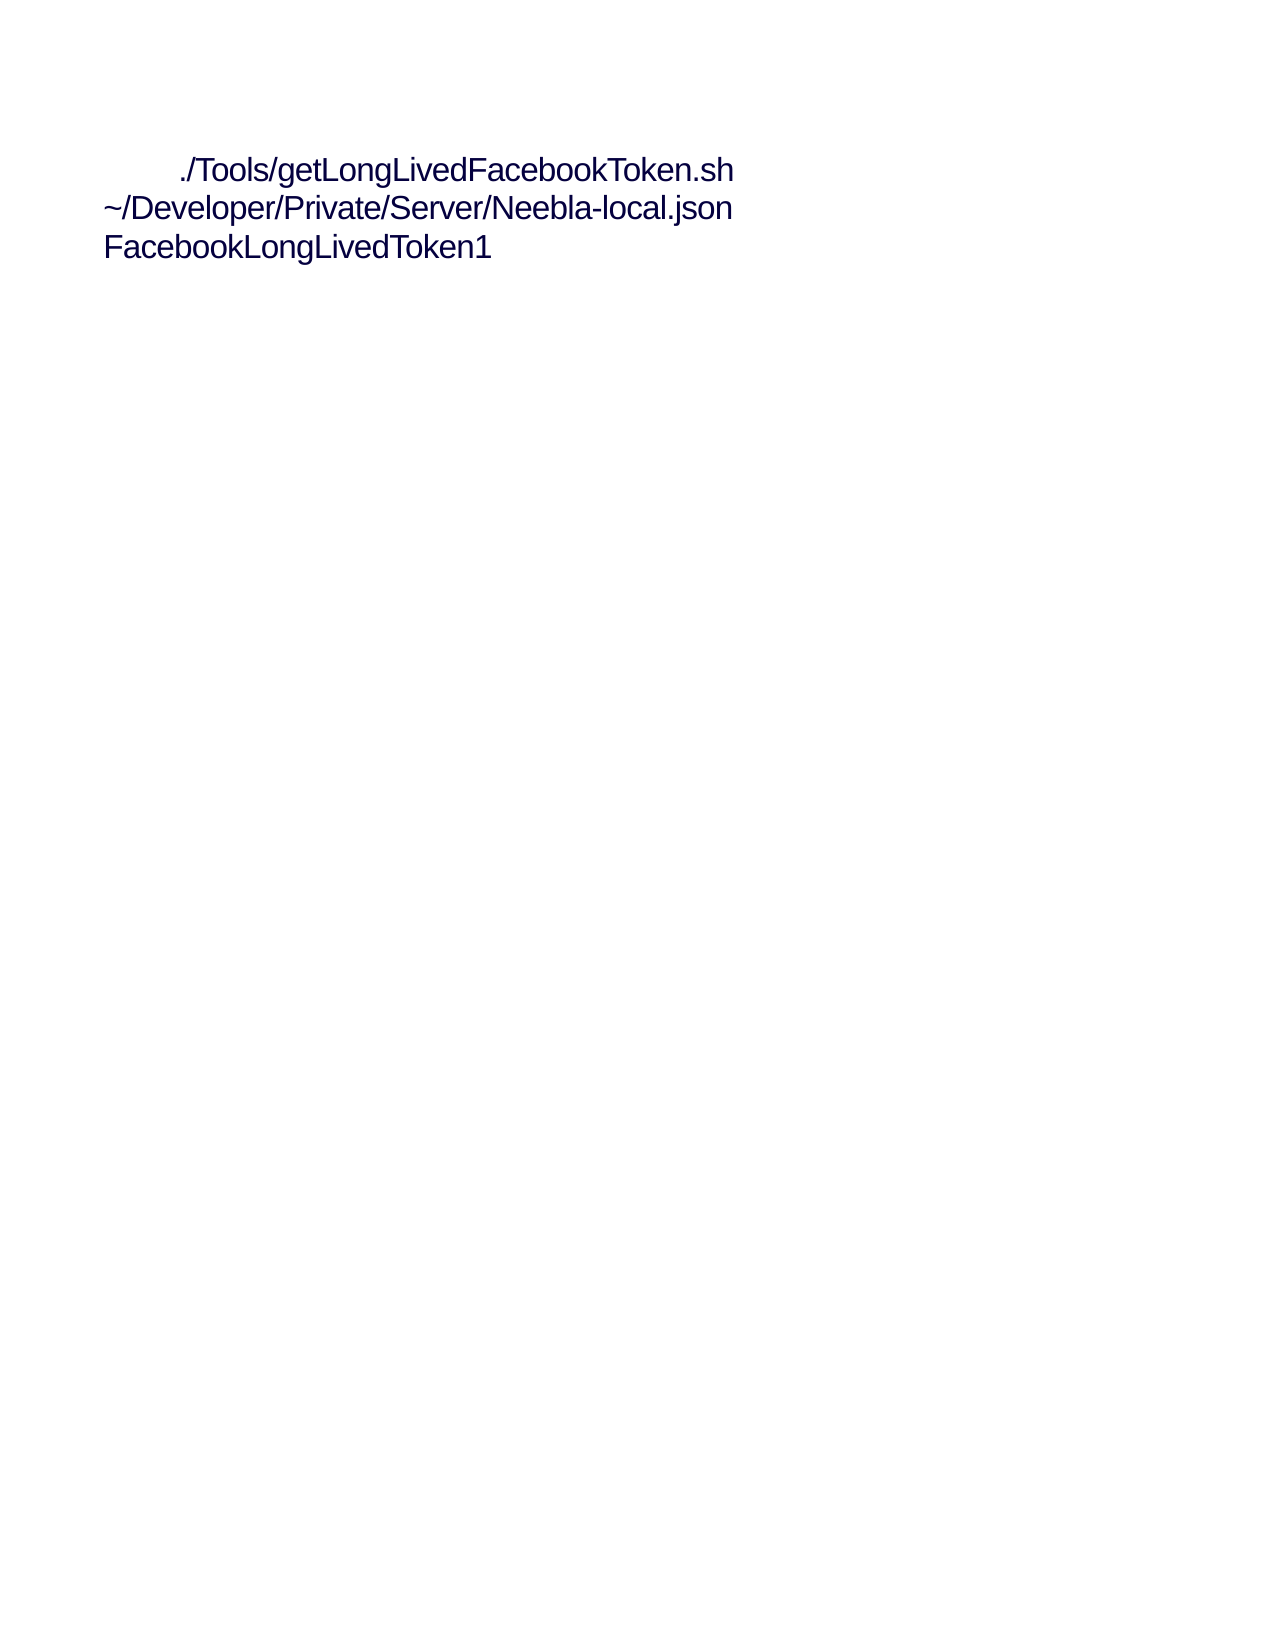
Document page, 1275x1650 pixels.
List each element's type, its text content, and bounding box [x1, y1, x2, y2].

text ./Tools/getLongLivedFacebookToken.sh ~/Developer/Private/Server/Neebla-local.json FacebookLongLivedToken1 [103, 150, 1125, 265]
